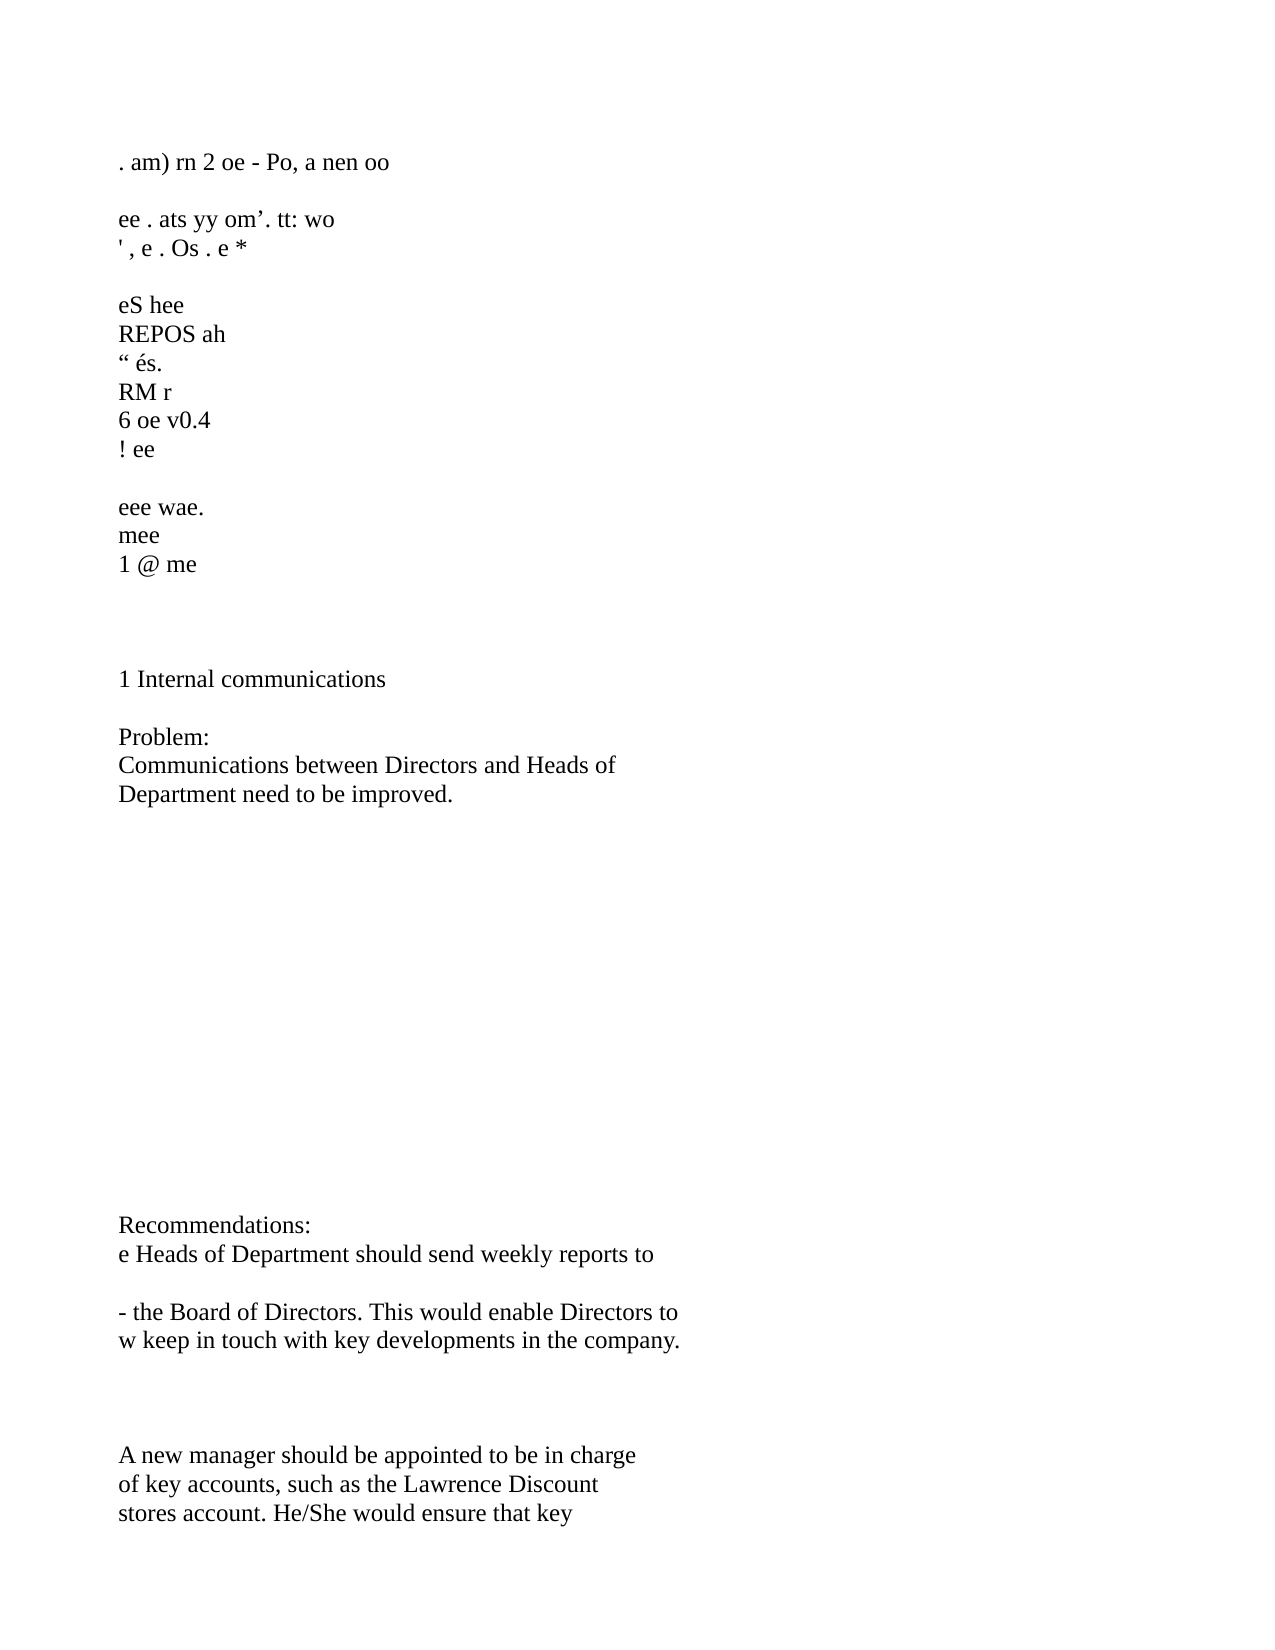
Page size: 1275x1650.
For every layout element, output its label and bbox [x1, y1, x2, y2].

text [118, 118, 1157, 1527]
